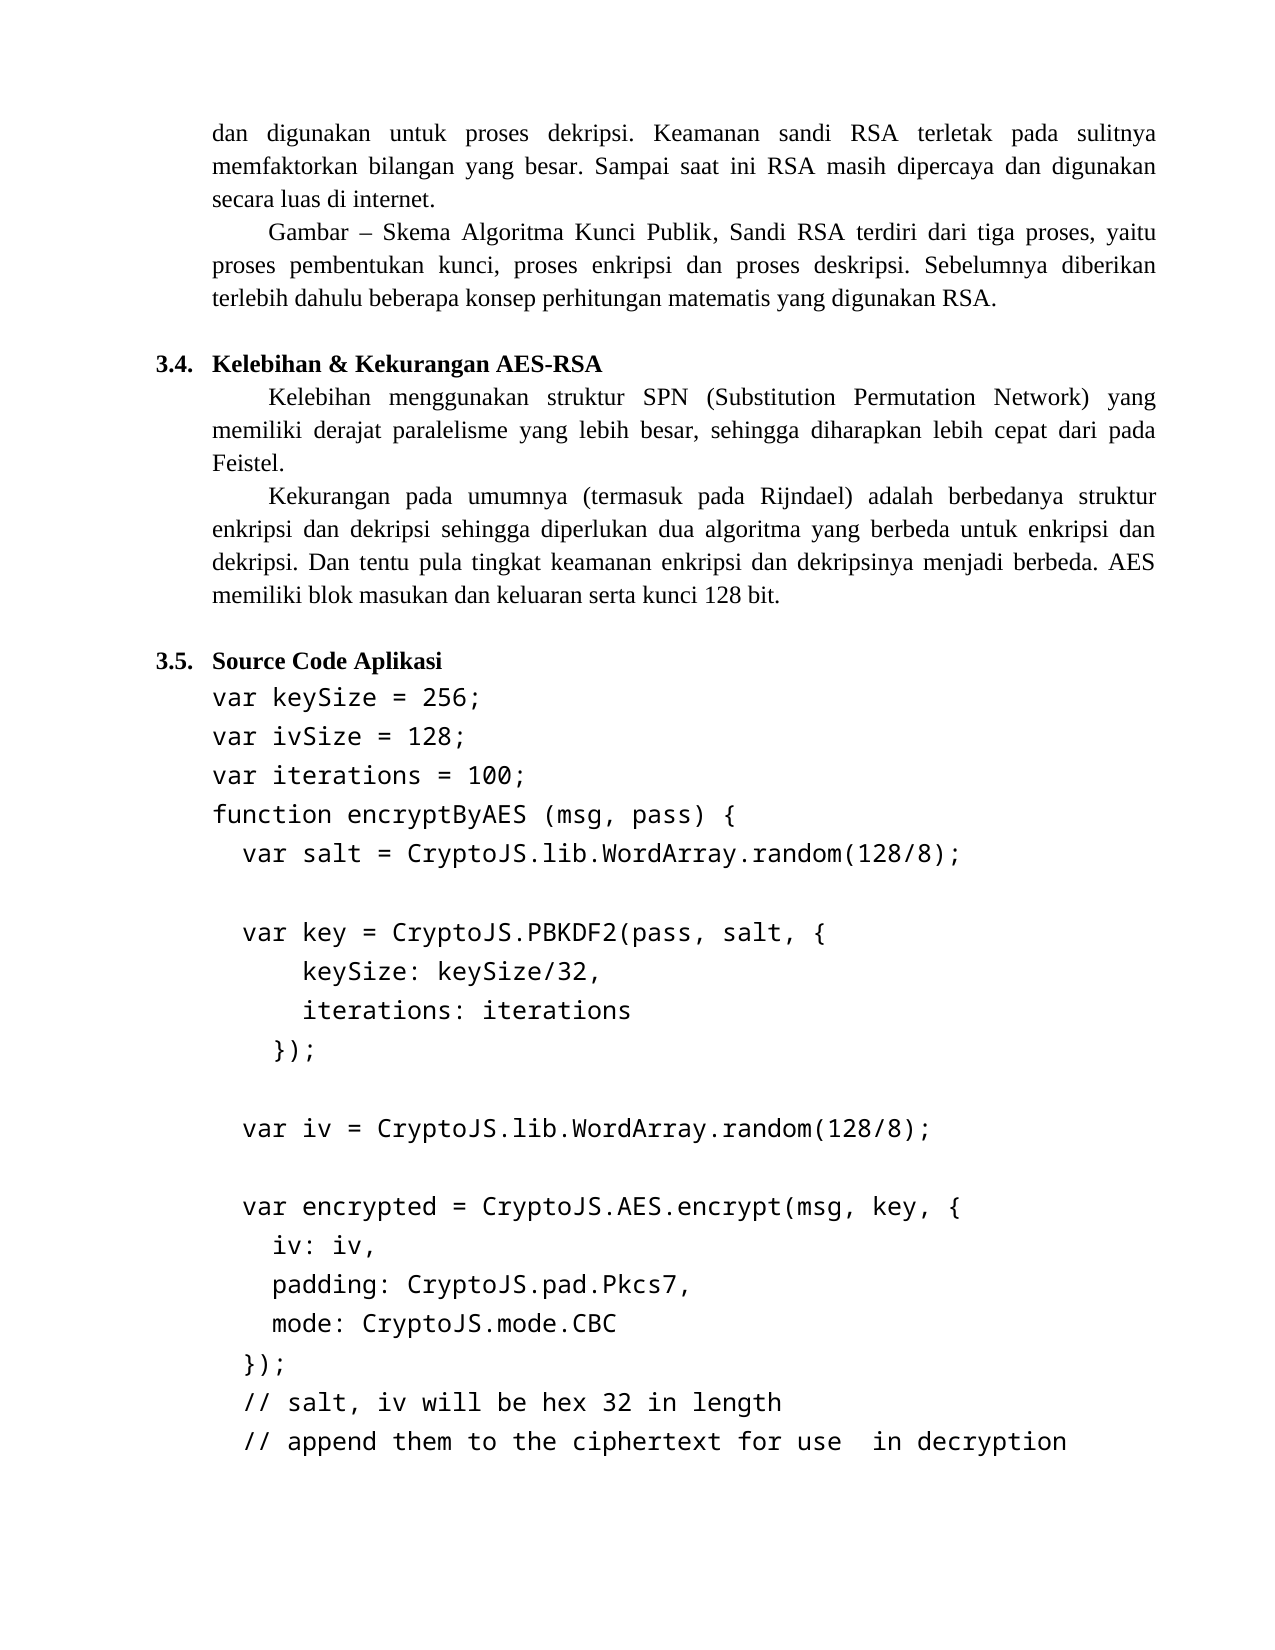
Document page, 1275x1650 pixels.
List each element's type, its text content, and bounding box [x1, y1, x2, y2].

list }); [212, 1345, 1157, 1379]
list mode: CryptoJS.mode.CBC [212, 1306, 1157, 1340]
list padding: CryptoJS.pad.Pkcs7, [212, 1267, 1157, 1301]
list Kelebihan menggunakan struktur SPN (Substitution Permutation Network) yang memiliki derajat paralelisme yang lebih besar, sehingga diharapkan lebih cepat dari pada Feistel. [212, 382, 1157, 477]
list // append them to the ciphertext for use in decryption [212, 1424, 1157, 1458]
list Gambar – Skema Algoritma Kunci Publik, Sandi RSA terdiri dari tiga proses, yaitu proses pembentukan kunci, proses enkripsi dan proses deskripsi. Sebelumnya diberikan terlebih dahulu beberapa konsep perhitungan matematis yang digunakan RSA. [212, 217, 1157, 312]
list var iv = CryptoJS.lib.WordArray.random(128/8); [212, 1110, 1157, 1144]
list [212, 118, 1157, 213]
list var key = CryptoJS.PBKDF2(pass, salt, { [212, 914, 1157, 948]
list iterations: iterations [212, 993, 1157, 1027]
list keySize: keySize/32, [212, 954, 1157, 988]
list var keySize = 256; [212, 679, 1157, 713]
list var salt = CryptoJS.lib.WordArray.random(128/8); [212, 836, 1157, 870]
list // salt, iv will be hex 32 in length [212, 1384, 1157, 1418]
list }); [212, 1032, 1157, 1066]
list iv: iv, [212, 1228, 1157, 1262]
list Kekurangan pada umumnya (termasuk pada Rijndael) adalah berbedanya struktur enkripsi dan dekripsi sehingga diperlukan dua algoritma yang berbeda untuk enkripsi dan dekripsi. Dan tentu pula tingkat keamanan enkripsi dan dekripsinya menjadi berbeda. AES memiliki blok masukan dan keluaran serta kunci 128 bit. [212, 481, 1157, 609]
list function encryptByAES (msg, pass) { [212, 797, 1157, 831]
list var iterations = 100; [212, 758, 1157, 792]
list var ivSize = 128; [212, 719, 1157, 753]
list Kelebihan & Kekurangan AES-RSA [156, 349, 1157, 378]
list Source Code Aplikasi [156, 646, 1157, 675]
list var encrypted = CryptoJS.AES.encrypt(msg, key, { [212, 1189, 1157, 1223]
